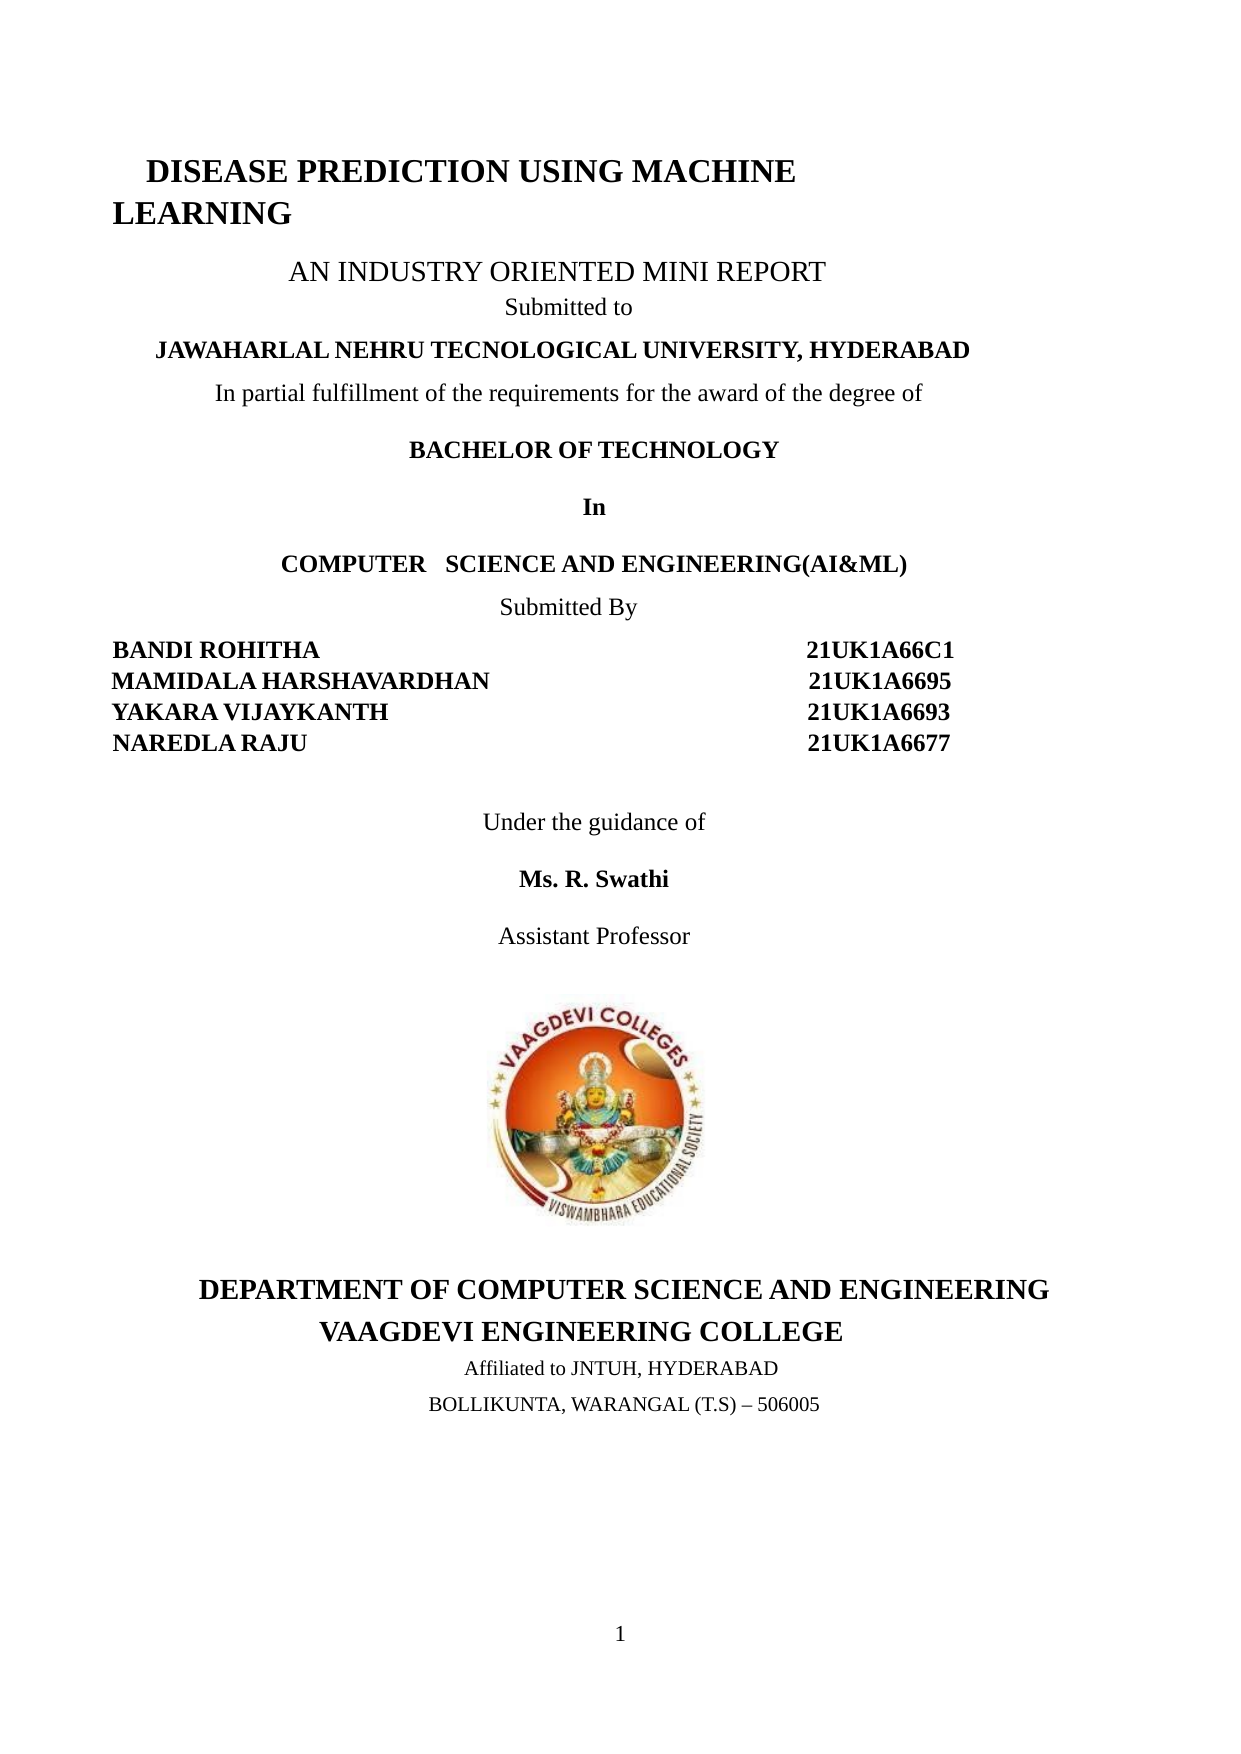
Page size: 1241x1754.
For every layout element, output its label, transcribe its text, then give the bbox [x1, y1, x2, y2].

subtitle NAREDLA RAJU 21UK1A6677 [112, 728, 1023, 757]
text Under the guidance of [112, 807, 1076, 835]
subtitle VAAGDEVI ENGINEERING COLLEGE [112, 1314, 1050, 1348]
text Ms. R. Swathi [112, 864, 1075, 893]
text Submitted to [123, 292, 1121, 321]
subtitle DEPARTMENT OF COMPUTER SCIENCE AND ENGINEERING [112, 1272, 1050, 1306]
text BOLLIKUNTA, WARANGAL (T.S) – 506005 [425, 1392, 823, 1416]
text BACHELOR OF TECHNOLOGY [112, 435, 1076, 464]
picture [486, 994, 706, 1227]
text Affiliated to JNTUH, HYDERABAD [425, 1356, 817, 1380]
text BANDI ROHITHA 21UK1A66C1 [112, 635, 1128, 664]
text COMPUTER SCIENCE AND ENGINEERING(AI&ML) [112, 549, 1076, 578]
text YAKARA VIJAYKANTH 21UK1A6693 [111, 697, 1128, 726]
text Assistant Professor [112, 921, 1076, 950]
text In partial fulfillment of the requirements for the award of the degree of [214, 378, 1121, 407]
text In [112, 492, 1076, 521]
text AN INDUSTRY ORIENTED MINI REPORT [288, 254, 1121, 287]
text Submitted By [112, 592, 1024, 621]
text JAWAHARLAL NEHRU TECNOLOGICAL UNIVERSITY, HYDERABAD [155, 335, 1128, 364]
subtitle DISEASE PREDICTION USING MACHINE LEARNING [112, 151, 985, 232]
text MAMIDALA HARSHAVARDHAN 21UK1A6695 [111, 666, 1128, 695]
